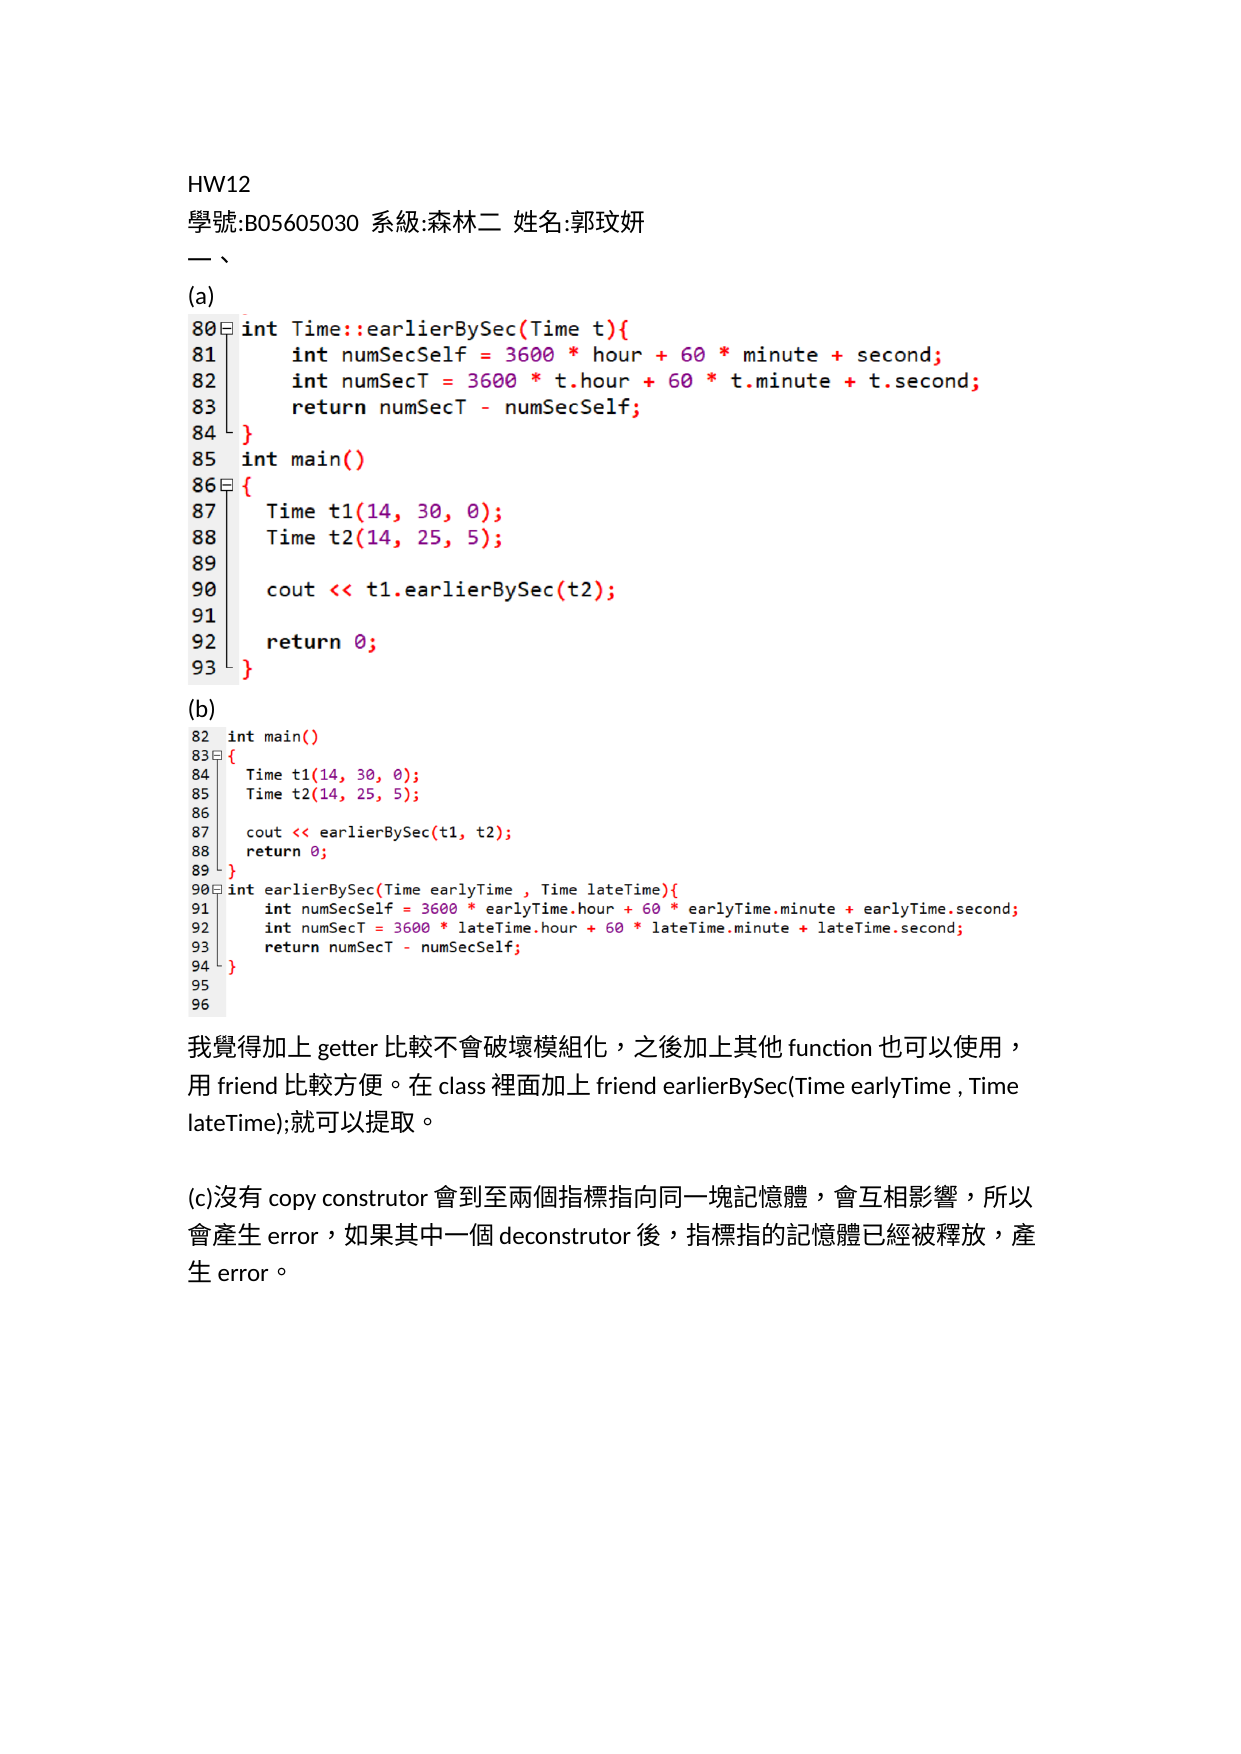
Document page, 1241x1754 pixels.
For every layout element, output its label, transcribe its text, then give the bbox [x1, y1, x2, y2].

text (b) [187, 689, 1053, 727]
text HW12 [187, 164, 1053, 202]
picture [187, 314, 1008, 685]
text 我覺得加上getter比較不會破壞模組化，之後加上其他function也可以使用，用friend比較方便。在class裡面加上friend earlierBySec(Time earlyTime , Time lateTime);就可以提取。 [187, 1027, 1053, 1139]
text (a) [187, 277, 1053, 314]
picture [187, 727, 1023, 1017]
text (c)沒有copy construtor會到至兩個指標指向同一塊記憶體，會互相影響，所以會產生error，如果其中一個deconstrutor後，指標指的記憶體已經被釋放，產生error。 [187, 1177, 1053, 1289]
text 學號:B05605030 系級:森林二 姓名:郭玟妍 [187, 202, 1053, 239]
text 一、 [187, 239, 1053, 277]
